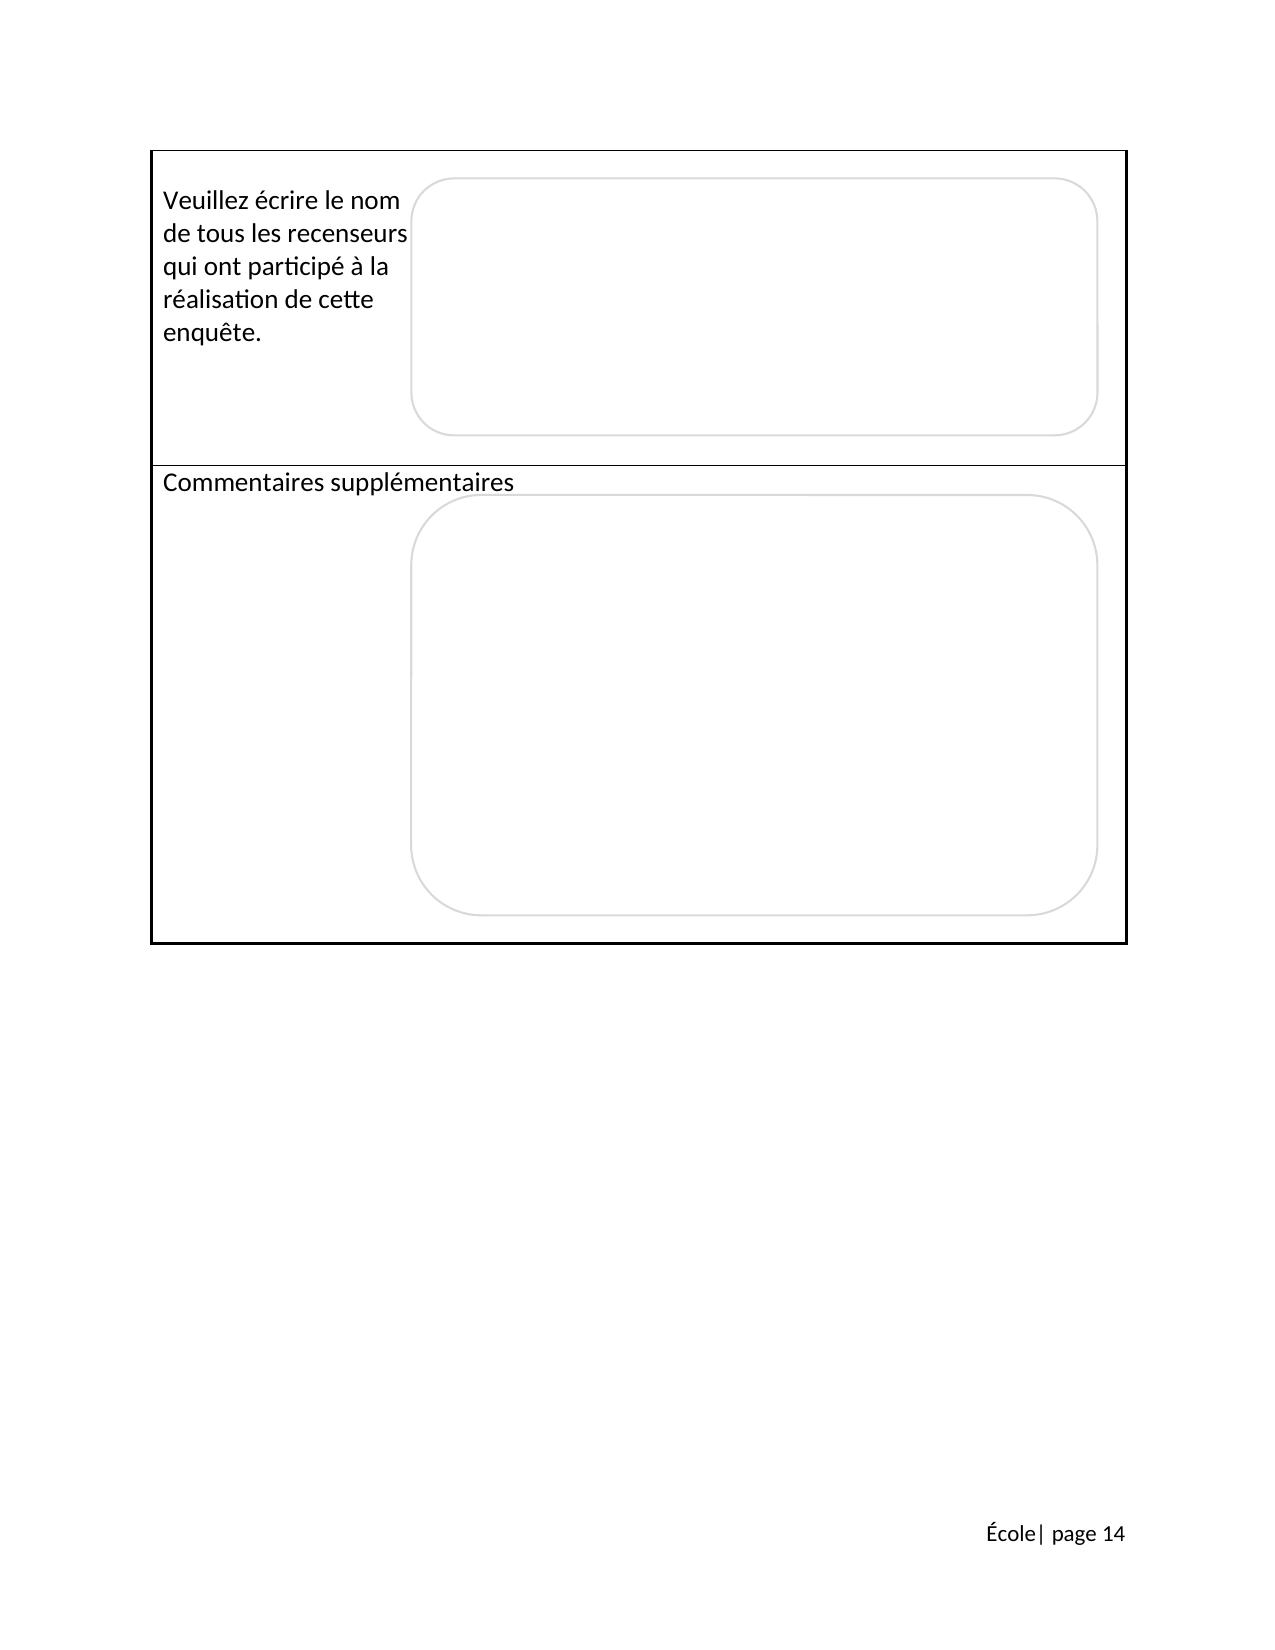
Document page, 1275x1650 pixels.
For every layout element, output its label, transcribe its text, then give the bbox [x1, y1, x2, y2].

table_cell Veuillez écrire le nom de tous les recenseurs qui ont participé à la réalisation de cette enquête. [153, 151, 645, 465]
table_cell Commentaires supplémentaires [153, 466, 645, 942]
table_cell [645, 151, 1125, 465]
table_cell [645, 466, 1125, 942]
